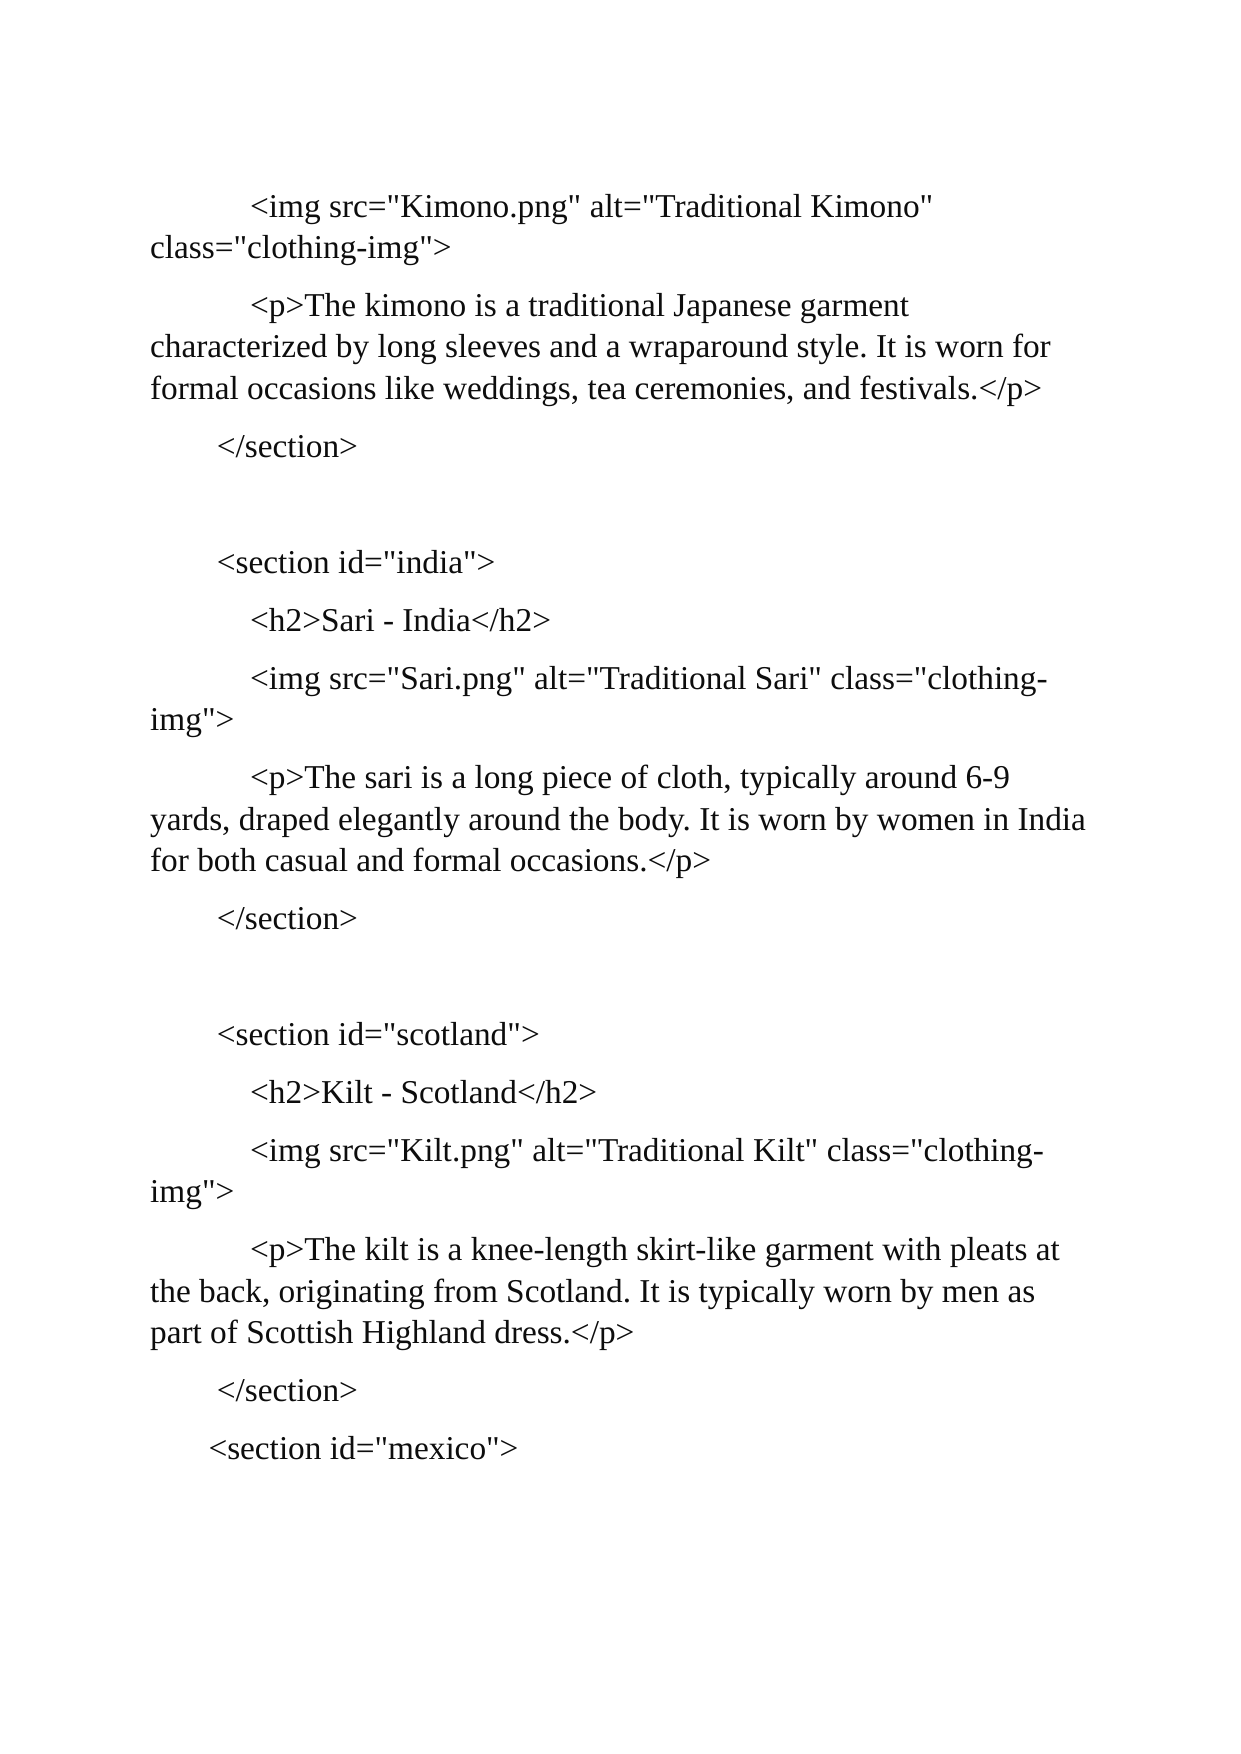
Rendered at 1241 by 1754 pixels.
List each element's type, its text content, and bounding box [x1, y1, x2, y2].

text <p>The sari is a long piece of cloth, typically around 6-9 yards, draped elegantly around the body. It is worn by women in India for both casual and formal occasions.</p> [150, 757, 1090, 878]
text <section id="mexico"> [150, 1428, 1090, 1467]
text </section> [150, 1370, 1090, 1409]
text <h2>Sari - India</h2> [150, 600, 1090, 638]
text <section id="scotland"> [150, 1014, 1090, 1052]
text </section> [150, 898, 1090, 936]
text <p>The kilt is a knee-length skirt-like garment with pleats at the back, originating from Scotland. It is typically worn by men as part of Scottish Highland dress.</p> [150, 1229, 1090, 1351]
text <p>The kimono is a traditional Japanese garment characterized by long sleeves and a wraparound style. It is worn for formal occasions like weddings, tea ceremonies, and festivals.</p> [150, 285, 1090, 406]
text <img src="Sari.png" alt="Traditional Sari" class="clothing-img"> [150, 658, 1090, 738]
text <img src="Kilt.png" alt="Traditional Kilt" class="clothing-img"> [150, 1130, 1090, 1210]
text </section> [150, 426, 1090, 464]
text <h2>Kilt - Scotland</h2> [150, 1072, 1090, 1111]
text <section id="india"> [150, 542, 1090, 580]
text <img src="Kimono.png" alt="Traditional Kimono" class="clothing-img"> [150, 186, 1090, 266]
